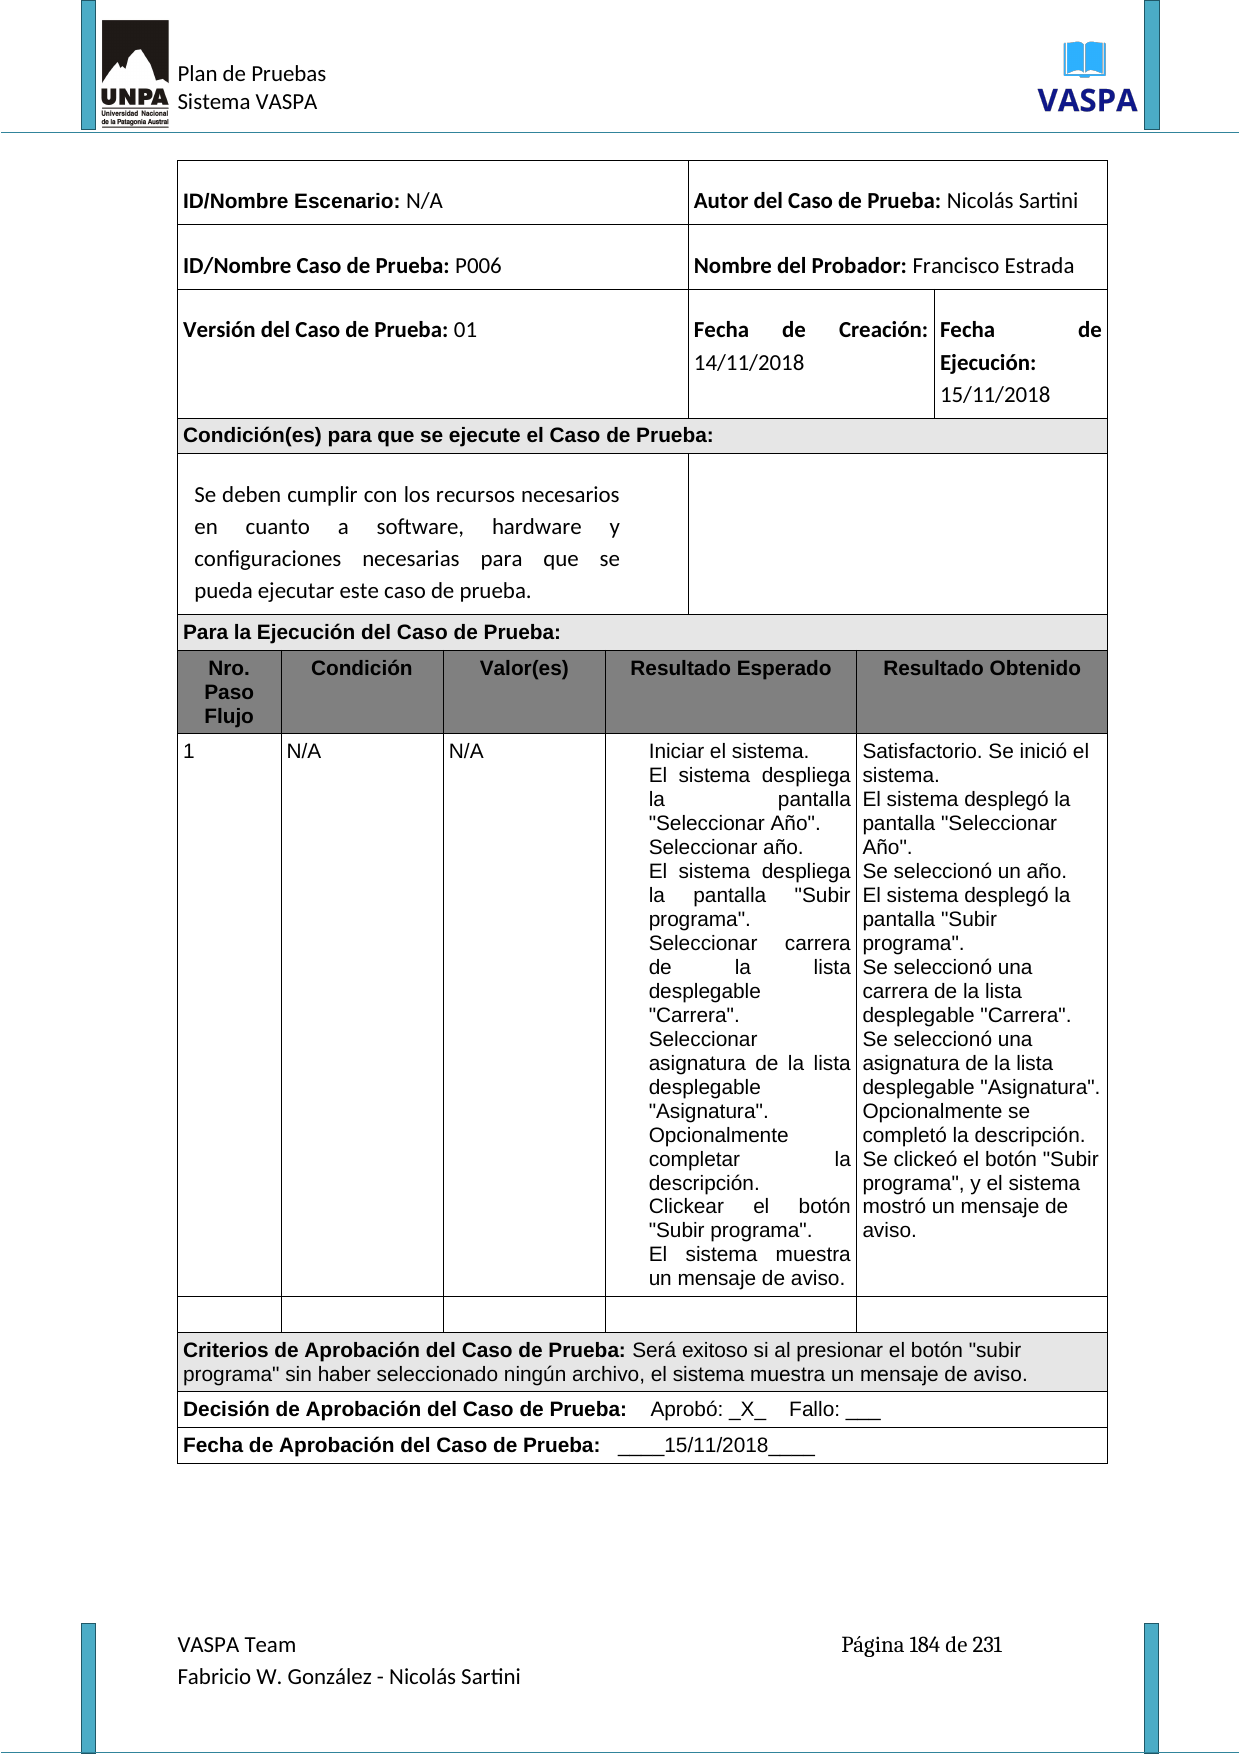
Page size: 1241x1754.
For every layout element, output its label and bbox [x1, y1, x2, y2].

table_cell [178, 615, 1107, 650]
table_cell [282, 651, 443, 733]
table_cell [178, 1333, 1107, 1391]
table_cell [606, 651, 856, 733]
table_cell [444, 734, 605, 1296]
picture [100, 18, 170, 129]
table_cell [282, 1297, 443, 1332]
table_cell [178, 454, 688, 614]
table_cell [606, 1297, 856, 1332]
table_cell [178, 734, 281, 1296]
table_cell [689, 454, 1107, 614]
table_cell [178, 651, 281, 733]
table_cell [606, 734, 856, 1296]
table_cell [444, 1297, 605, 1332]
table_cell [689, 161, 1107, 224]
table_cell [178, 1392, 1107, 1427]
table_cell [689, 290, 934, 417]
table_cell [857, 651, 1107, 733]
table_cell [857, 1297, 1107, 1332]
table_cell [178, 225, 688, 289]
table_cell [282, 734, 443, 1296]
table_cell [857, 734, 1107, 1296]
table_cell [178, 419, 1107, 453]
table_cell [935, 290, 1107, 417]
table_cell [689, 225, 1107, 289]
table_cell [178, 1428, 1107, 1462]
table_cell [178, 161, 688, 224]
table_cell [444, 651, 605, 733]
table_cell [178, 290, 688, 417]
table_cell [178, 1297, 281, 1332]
picture [1032, 21, 1143, 132]
